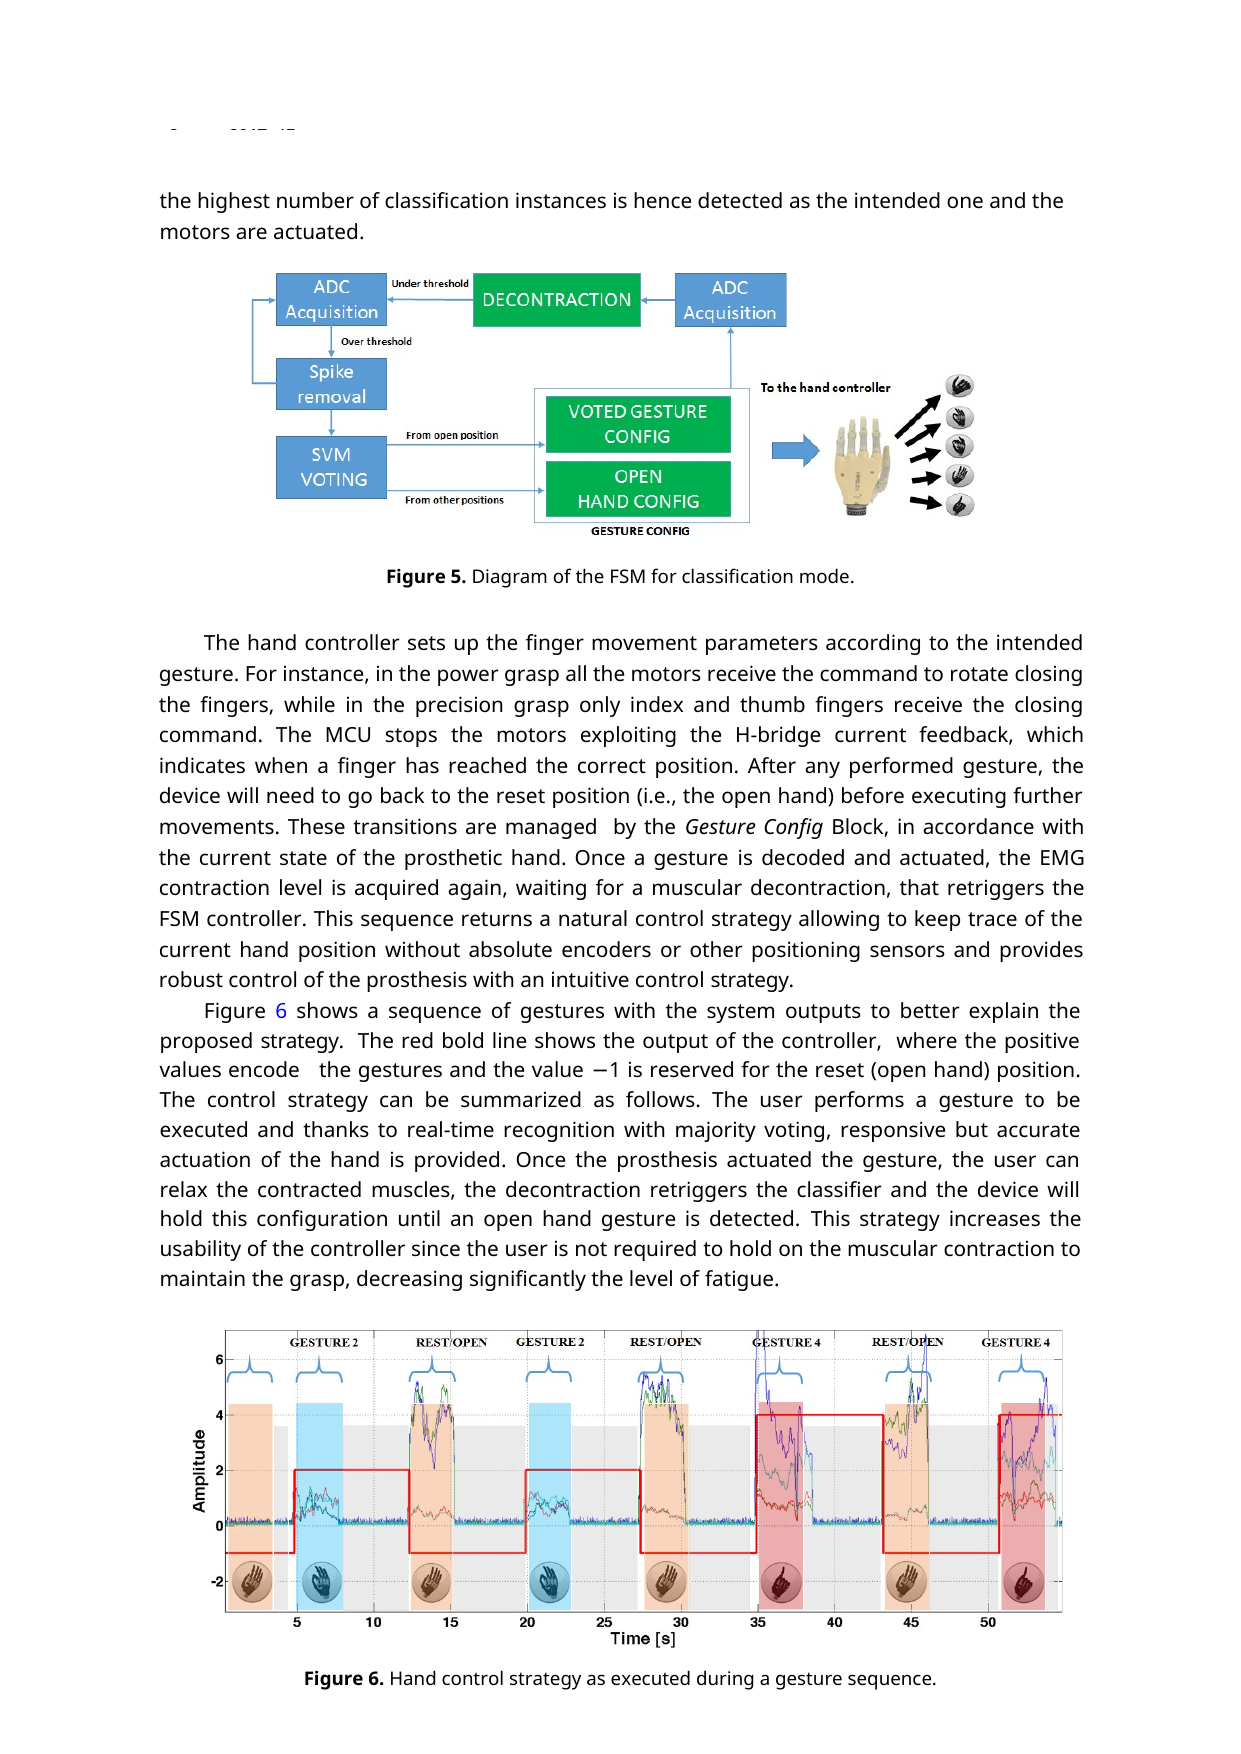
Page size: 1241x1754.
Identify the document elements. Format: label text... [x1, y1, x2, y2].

picture [192, 1330, 1063, 1648]
text Figure 6 shows a sequence of gestures with the system outputs to better explain the proposed strategy. The red bold line shows the output of the controller, where the positive values encode the gestures and the value −1 is reserved for the reset (open hand) position. The control strategy can be summarized as follows. The user performs a gesture to be executed and thanks to real-time recognition with majority voting, responsive but accurate actuation of the hand is provided. Once the prosthesis actuated the gesture, the user can relax the contracted muscles, the decontraction retriggers the classifier and the device will hold this configuration until an open hand gesture is detected. This strategy increases the usability of the controller since the user is not required to hold on the muscular contraction to maintain the grasp, decreasing significantly the level of fatigue. [159, 996, 1082, 1292]
picture [251, 273, 977, 535]
text The hand controller sets up the finger movement parameters according to the intended gesture. For instance, in the power grasp all the motors receive the command to rotate closing the fingers, while in the precision grasp only index and thumb fingers receive the closing command. The MCU stops the motors exploiting the H-bridge current feedback, which indicates when a finger has reached the correct position. After any performed gesture, the device will need to go back to the reset position (i.e., the open hand) before executing further movements. These transitions are managed by the Gesture Config Block, in accordance with the current state of the prosthetic hand. Once a gesture is decoded and actuated, the EMG contraction level is acquired again, waiting for a muscular decontraction, that retriggers the FSM controller. This sequence returns a natural control strategy allowing to keep trace of the current hand position without absolute encoders or other positioning sensors and provides robust control of the prosthesis with an intuitive control strategy. [158, 628, 1085, 994]
text the highest number of classification instances is hence detected as the intended one and the motors are actuated. [159, 187, 1081, 246]
text Figure 5. Diagram of the FSM for classification mode. [146, 564, 1095, 589]
